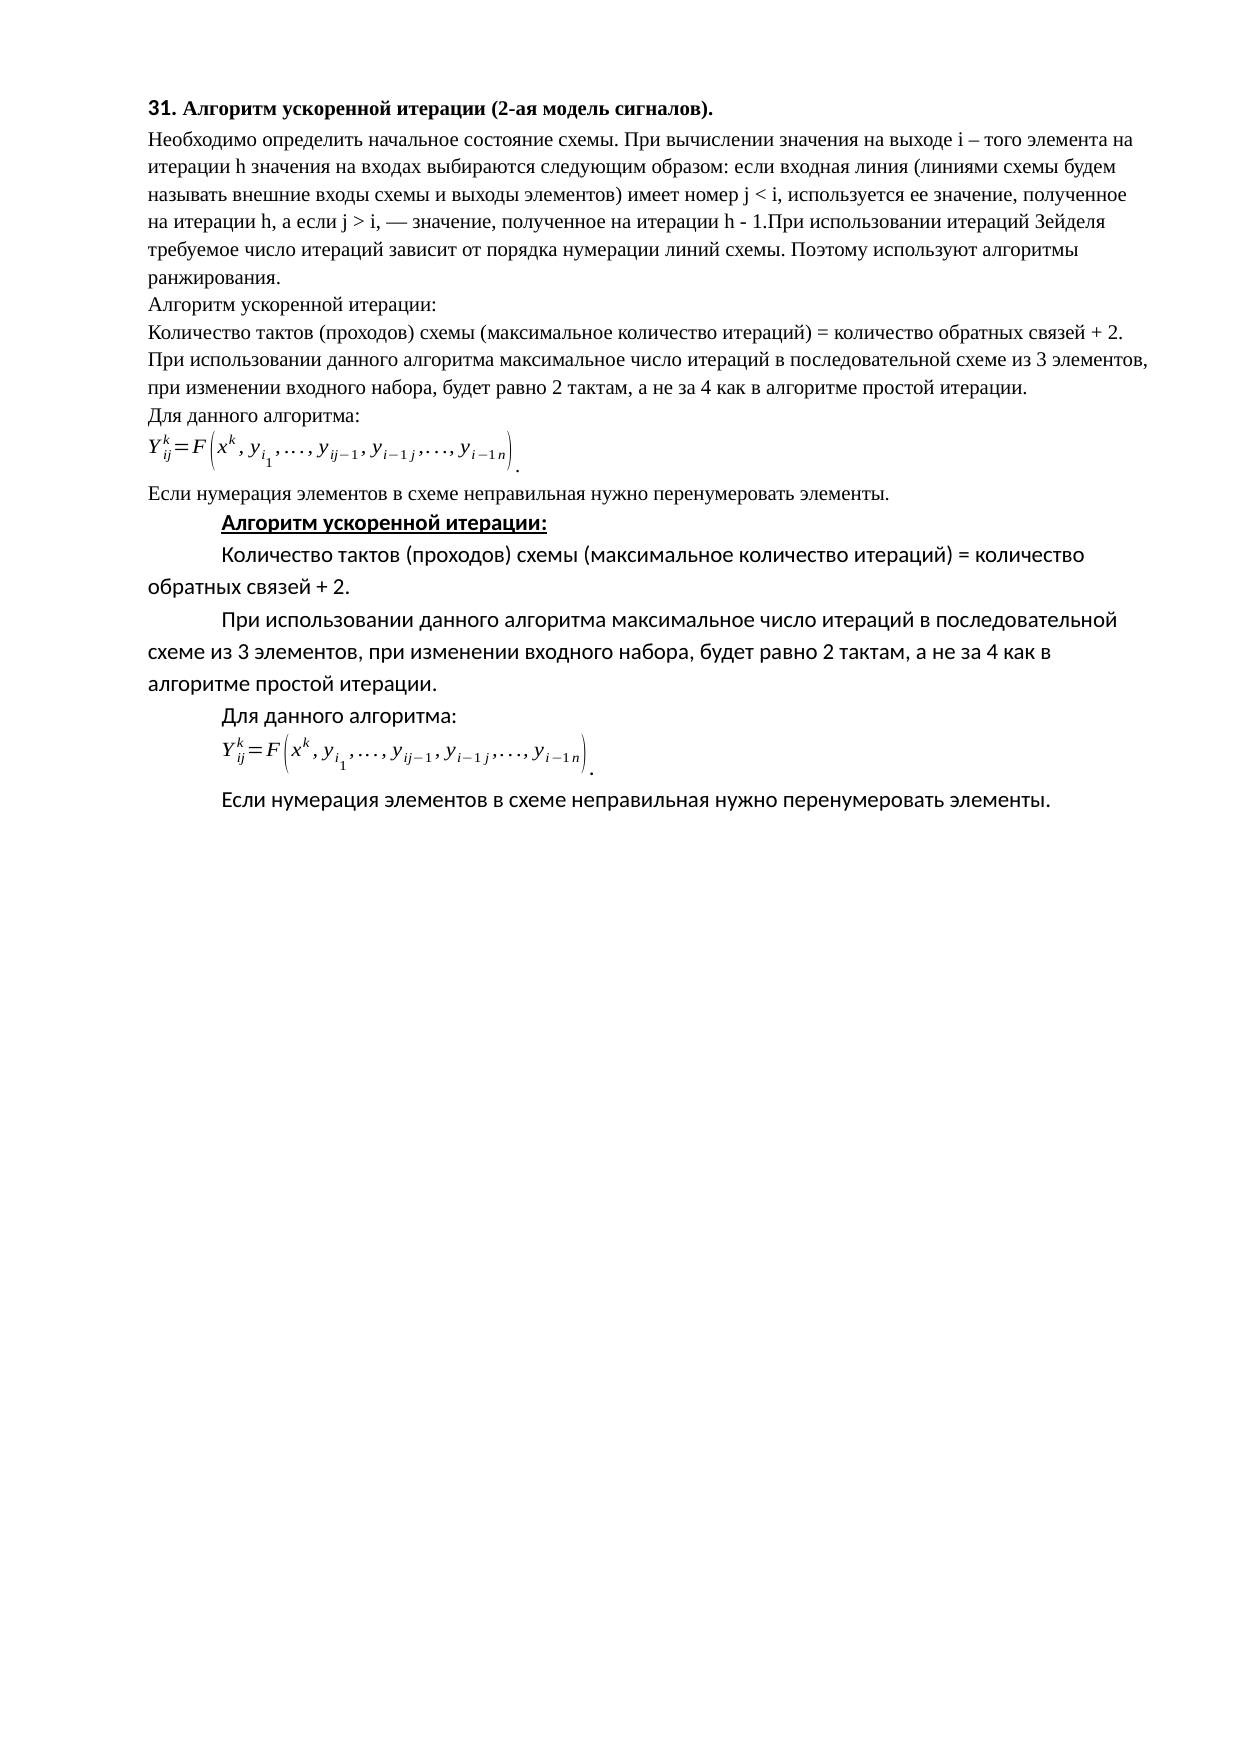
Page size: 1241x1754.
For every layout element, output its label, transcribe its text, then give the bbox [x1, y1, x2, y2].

text . [148, 733, 1152, 781]
text Необходимо определить начальное состояние схемы. При вычислении значения на выходе i – того элемента на итерации h значения на входах выбираются следующим образом: если входная линия (линиями схемы будем называть внешние входы схемы и выходы элементов) имеет номер j < i, используется ее значение, полученное на итерации h, а если j > i, — значение, полученное на итерации h - 1.При использовании итераций Зейделя требуемое число итераций зависит от порядка нумерации линий схемы. Поэтому используют алгоритмы ранжирования. [148, 127, 1152, 289]
text При использовании данного алгоритма максимальное число итераций в последовательной схеме из 3 элементов, при изменении входного набора, будет равно 2 тактам, а не за 4 как в алгоритме простой итерации. [148, 605, 1152, 697]
text Количество тактов (проходов) схемы (максимальное количество итераций) = количество обратных связей + 2. [148, 540, 1152, 601]
text Алгоритм ускоренной итерации: [148, 292, 1152, 316]
text Количество тактов (проходов) схемы (максимальное количество итераций) = количество обратных связей + 2. [148, 320, 1152, 344]
text При использовании данного алгоритма максимальное число итераций в последовательной схеме из 3 элементов, при изменении входного набора, будет равно 2 тактам, а не за 4 как в алгоритме простой итерации. [148, 347, 1152, 399]
text Алгоритм ускоренной итерации: [148, 508, 1152, 536]
text Если нумерация элементов в схеме неправильная нужно перенумеровать элементы. [148, 786, 1152, 813]
list 31. Алгоритм ускоренной итерации (2-ая модель сигналов). [148, 93, 1152, 122]
text Для данного алгоритма: [148, 701, 1152, 729]
text . [148, 430, 1152, 477]
text Если нумерация элементов в схеме неправильная нужно перенумеровать элементы. [148, 481, 1152, 504]
text Для данного алгоритма: [148, 403, 1152, 427]
